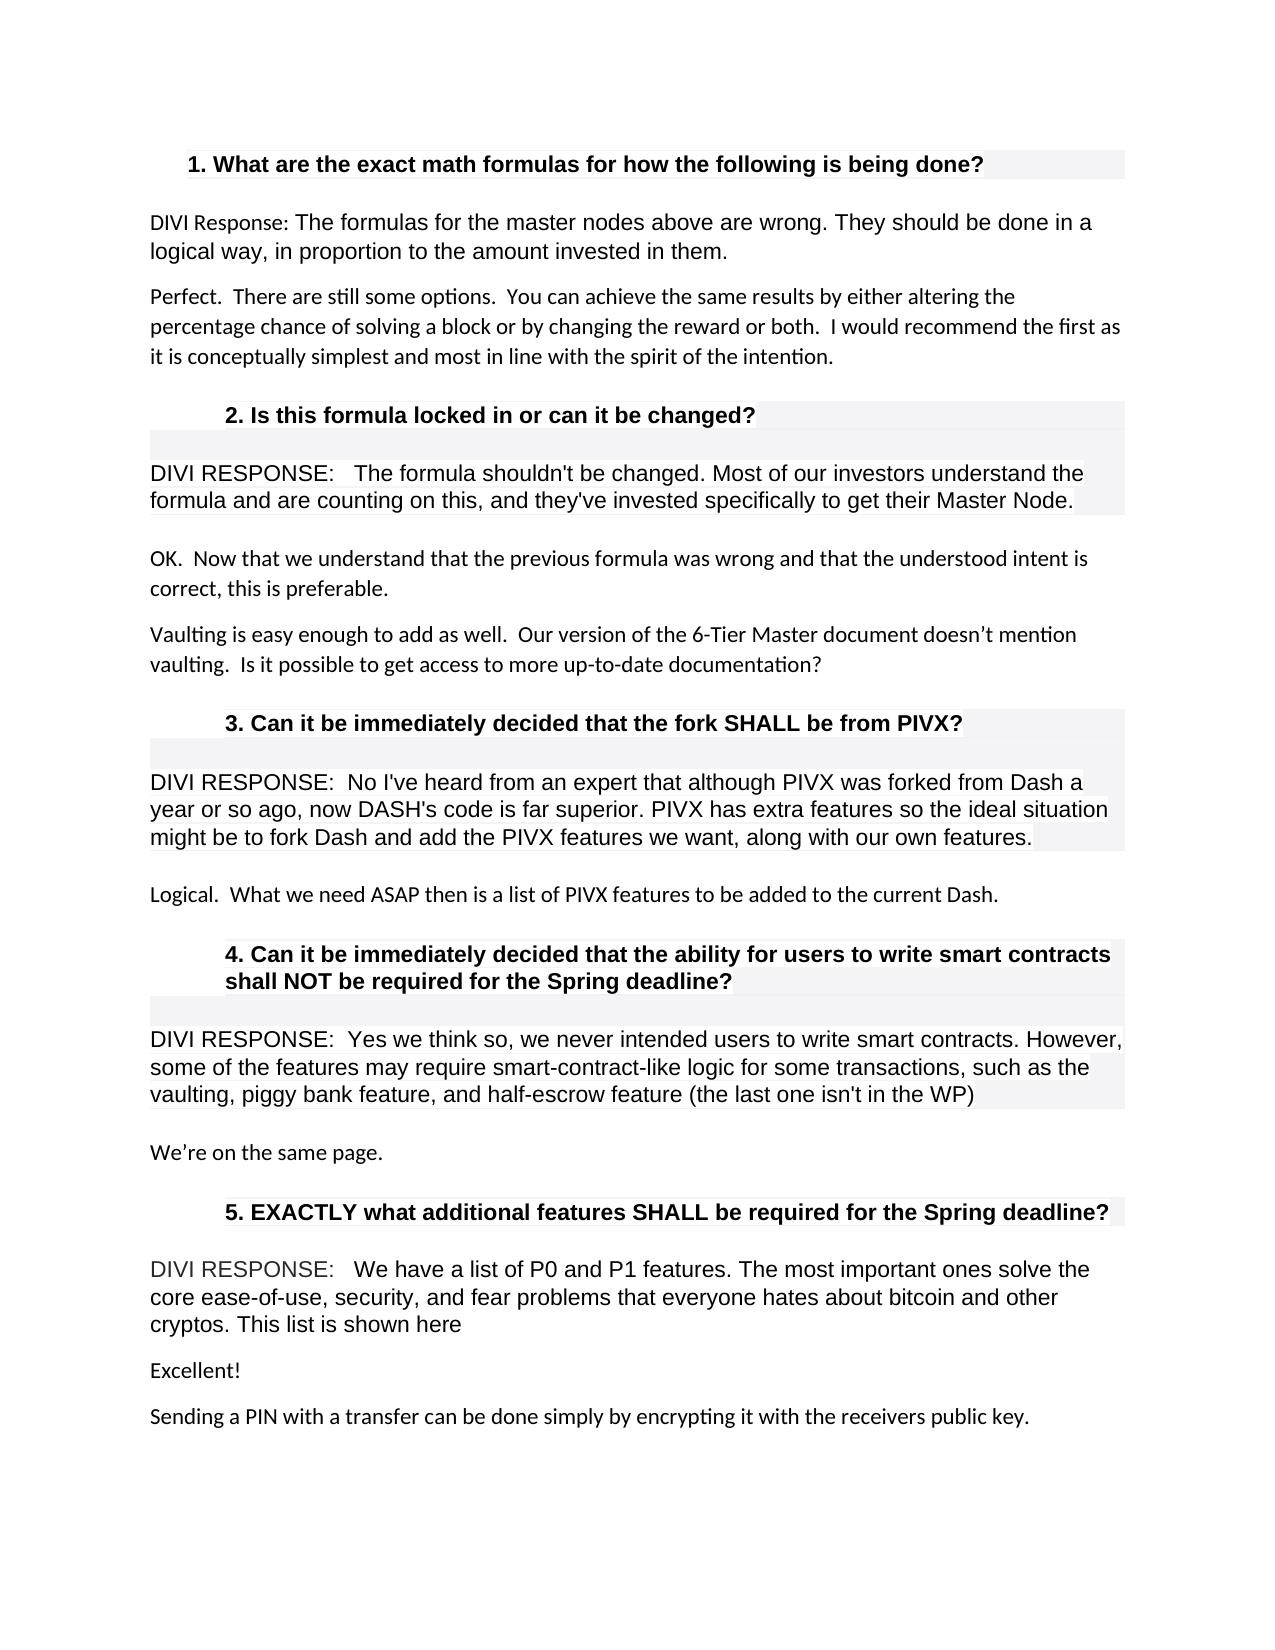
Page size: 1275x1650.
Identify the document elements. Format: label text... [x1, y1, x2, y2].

text 3. Can it be immediately decided that the fork SHALL be from PIVX? [225, 709, 1125, 737]
text OK. Now that we understand that the previous formula was wrong and that the understood intent is correct, this is preferable. [150, 544, 1125, 602]
text We’re on the same page. [150, 1138, 1125, 1166]
text DIVI RESPONSE: The formula shouldn't be changed. Most of our investors understand the formula and are counting on this, and they've invested specifically to get their Master Node. [150, 459, 1125, 514]
text DIVI Response: The formulas for the master nodes above are wrong. They should be done in a logical way, in proportion to the amount invested in them. [150, 208, 1125, 264]
text 4. Can it be immediately decided that the ability for users to write smart contracts shall NOT be required for the Spring deadline? [225, 939, 1125, 994]
text 2. Is this formula locked in or can it be changed? [225, 401, 1125, 428]
text Logical. What we need ASAP then is a list of PIVX features to be added to the current Dash. [150, 881, 1125, 909]
text Excellent! [150, 1356, 1125, 1384]
text Vaulting is easy enough to add as well. Our version of the 6-Tier Master document doesn’t mention vaulting. Is it possible to get access to more up-to-date documentation? [150, 621, 1125, 678]
text Sending a PIN with a transfer can be done simply by encrypting it with the receivers public key. [150, 1402, 1125, 1430]
text 1. What are the exact math formulas for how the following is being done? [187, 150, 1125, 179]
text DIVI RESPONSE: No I've heard from an expert that although PIVX was forked from Dash a year or so ago, now DASH's code is far superior. PIVX has extra features so the ideal situation might be to fork Dash and add the PIVX features we want, along with our own features. [150, 767, 1125, 850]
text Perfect. There are still some options. You can achieve the same results by either altering the percentage chance of solving a block or by changing the reward or both. I would recommend the first as it is conceptually simplest and most in line with the spirit of the intention. [150, 282, 1125, 370]
text DIVI RESPONSE: Yes we think so, we never intended users to write smart contracts. However, some of the features may require smart-contract-like logic for some transactions, such as the vaulting, piggy bank feature, and half-escrow feature (the last one isn't in the WP) [150, 1025, 1125, 1108]
text DIVI RESPONSE: We have a list of P0 and P1 features. The most important ones solve the core ease-of-use, security, and fear problems that everyone hates about bitcoin and other cryptos. This list is shown here [150, 1256, 1125, 1338]
text 5. EXACTLY what additional features SHALL be required for the Spring deadline? [225, 1197, 1125, 1225]
